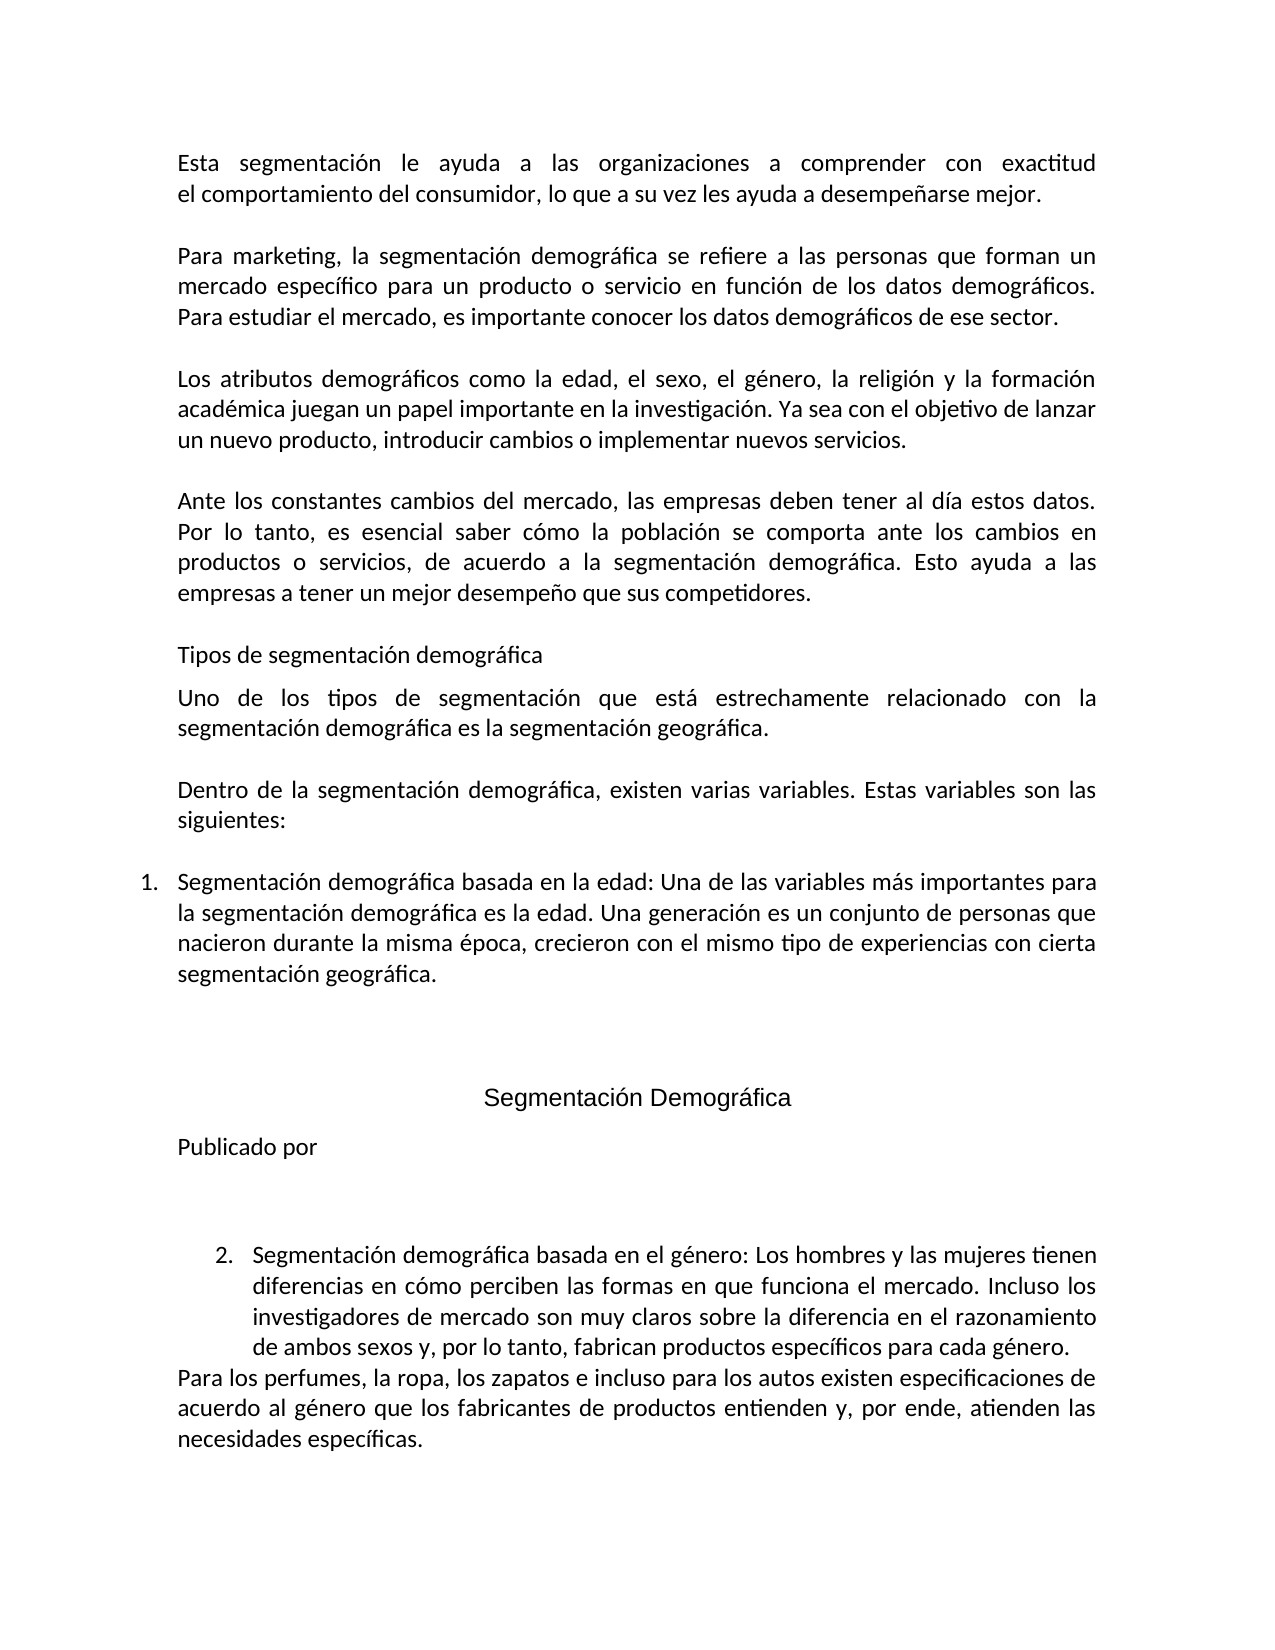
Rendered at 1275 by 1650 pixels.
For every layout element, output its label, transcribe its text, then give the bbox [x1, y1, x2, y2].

text Dentro de la segmentación demográfica, existen varias variables. Estas variables son las siguientes: [177, 774, 1098, 835]
text Para los perfumes, la ropa, los zapatos e incluso para los autos existen especificaciones de acuerdo al género que los fabricantes de productos entienden y, por ende, atienden las necesidades específicas. [177, 1362, 1098, 1453]
text Uno de los tipos de segmentación que está estrechamente relacionado con la segmentación demográfica es la segmentación geográfica. [177, 682, 1098, 743]
text Esta segmentación le ayuda a las organizaciones a comprender con exactitud el comportamiento del consumidor, lo que a su vez les ayuda a desempeñarse mejor. [177, 148, 1098, 209]
subtitle Segmentación Demográfica [177, 1081, 1098, 1111]
list Segmentación demográfica basada en la edad: Una de las variables más importantes para la segmentación demográfica es la edad. Una generación es un conjunto de personas que nacieron durante la misma época, crecieron con el mismo tipo de experiencias con cierta segmentación geográfica. [140, 866, 1098, 988]
subtitle Tipos de segmentación demográfica [177, 639, 1098, 669]
text Ante los constantes cambios del mercado, las empresas deben tener al día estos datos. Por lo tanto, es esencial saber cómo la población se comporta ante los cambios en productos o servicios, de acuerdo a la segmentación demográfica. Esto ayuda a las empresas a tener un mejor desempeño que sus competidores. [177, 486, 1098, 608]
text Para marketing, la segmentación demográfica se refiere a las personas que forman un mercado específico para un producto o servicio en función de los datos demográficos. Para estudiar el mercado, es importante conocer los datos demográficos de ese sector. [177, 240, 1098, 331]
list Segmentación demográfica basada en el género: Los hombres y las mujeres tienen diferencias en cómo perciben las formas en que funciona el mercado. Incluso los investigadores de mercado son muy claros sobre la diferencia en el razonamiento de ambos sexos y, por lo tanto, fabrican productos específicos para cada género. [215, 1239, 1098, 1362]
text Publicado por [177, 1124, 1098, 1161]
text Los atributos demográficos como la edad, el sexo, el género, la religión y la formación académica juegan un papel importante en la investigación. Ya sea con el objetivo de lanzar un nuevo producto, introducir cambios o implementar nuevos servicios. [177, 363, 1098, 454]
